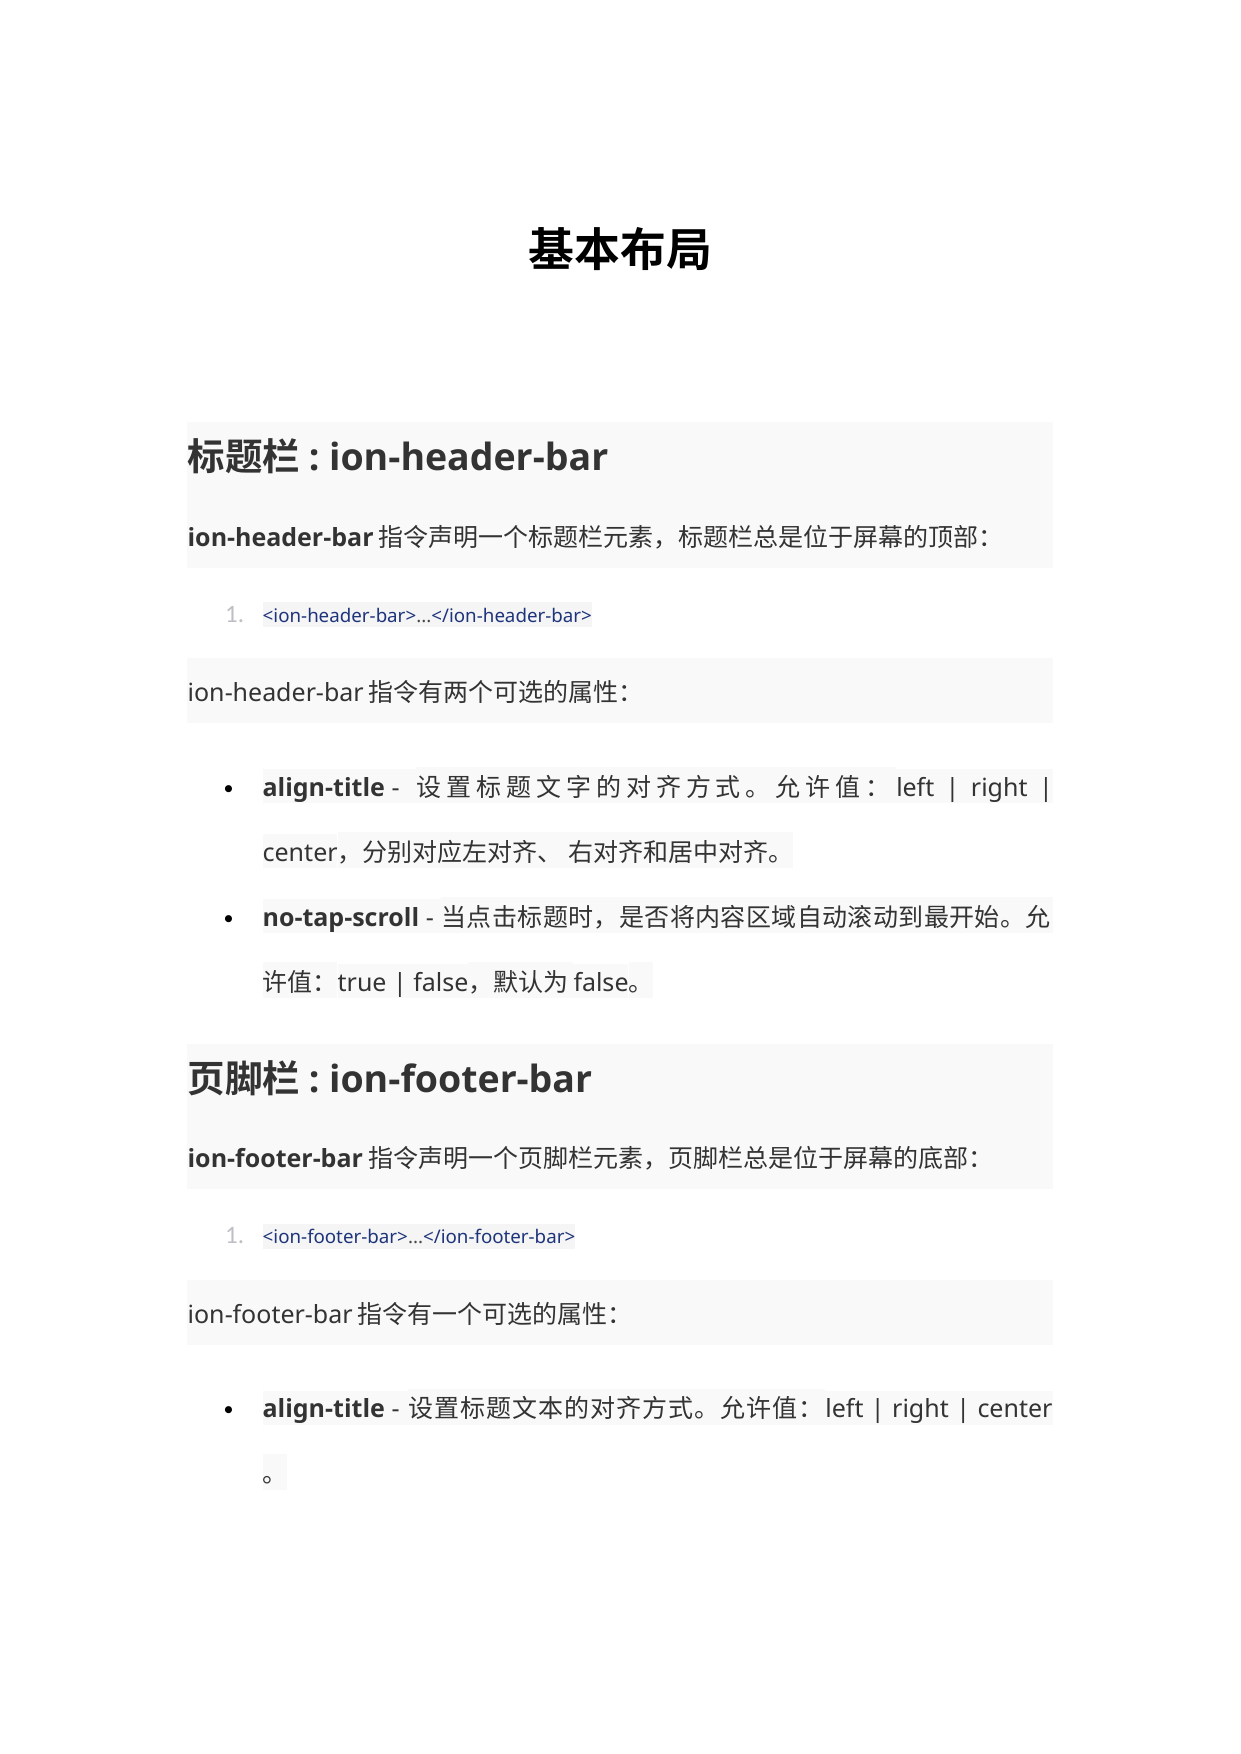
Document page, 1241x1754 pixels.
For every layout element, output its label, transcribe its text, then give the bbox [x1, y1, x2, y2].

list no-tap-scroll - 当点击标题时，是否将内容区域自动滚动到最开始。允许值：true | false，默认为false。 [225, 883, 1053, 1013]
text ion-footer-bar指令有一个可选的属性： [187, 1280, 1053, 1345]
subtitle 基本布局 [187, 197, 1053, 295]
list <ion-footer-bar>...</ion-footer-bar> [225, 1219, 1053, 1251]
text ion-header-bar指令有两个可选的属性： [187, 658, 1053, 723]
list align-title - 设置标题文本的对齐方式。允许值：left | right | center 。 [225, 1374, 1053, 1504]
list align-title - 设置标题文字的对齐方式。允许值：left | right | center，分别对应左对齐、 右对齐和居中对齐。 [225, 753, 1053, 883]
subtitle 页脚栏 : ion-footer-bar [187, 1044, 1053, 1109]
list <ion-header-bar>...</ion-header-bar> [225, 597, 1053, 629]
text ion-footer-bar指令声明一个页脚栏元素，页脚栏总是位于屏幕的底部： [187, 1124, 1053, 1189]
subtitle 标题栏 : ion-header-bar [187, 422, 1053, 487]
text ion-header-bar指令声明一个标题栏元素，标题栏总是位于屏幕的顶部： [187, 503, 1053, 568]
